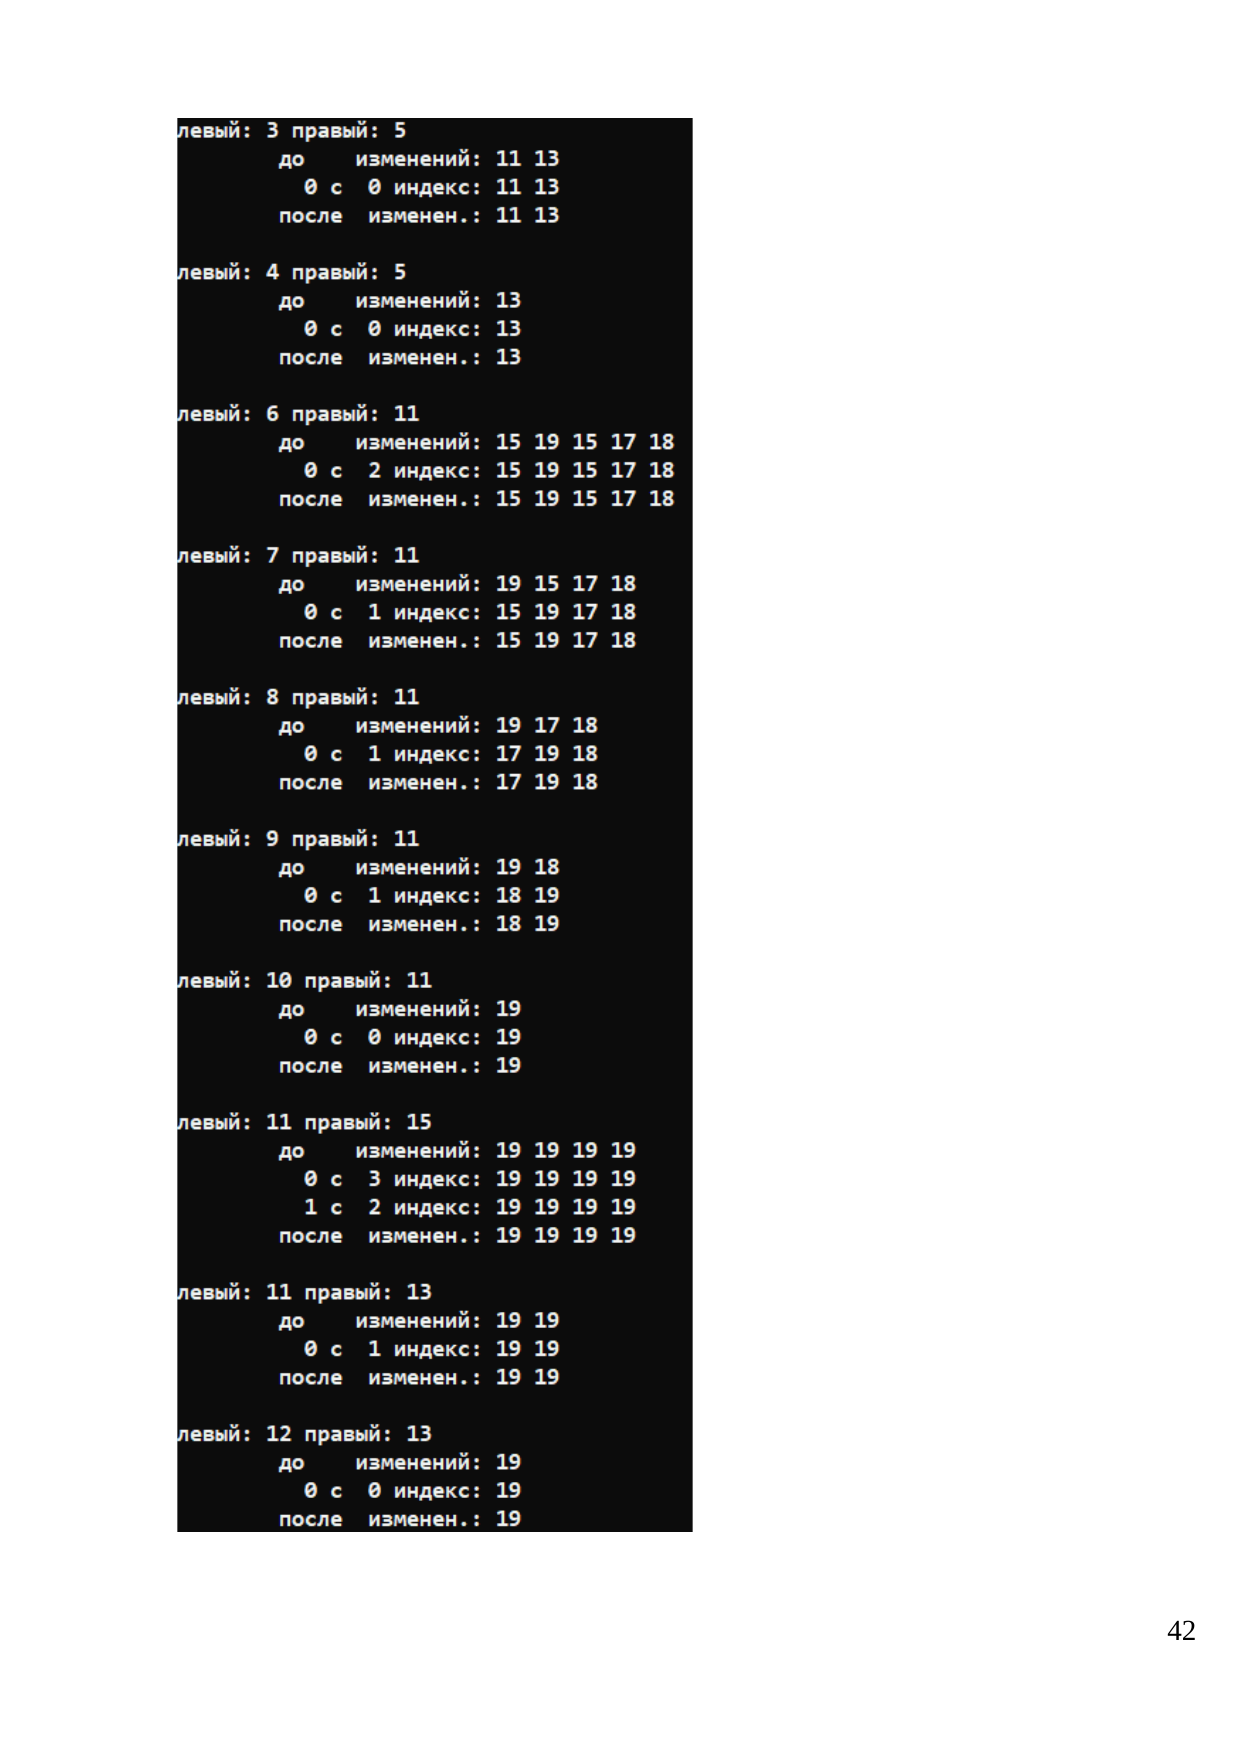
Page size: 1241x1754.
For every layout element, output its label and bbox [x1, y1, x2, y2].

picture [177, 118, 693, 1532]
